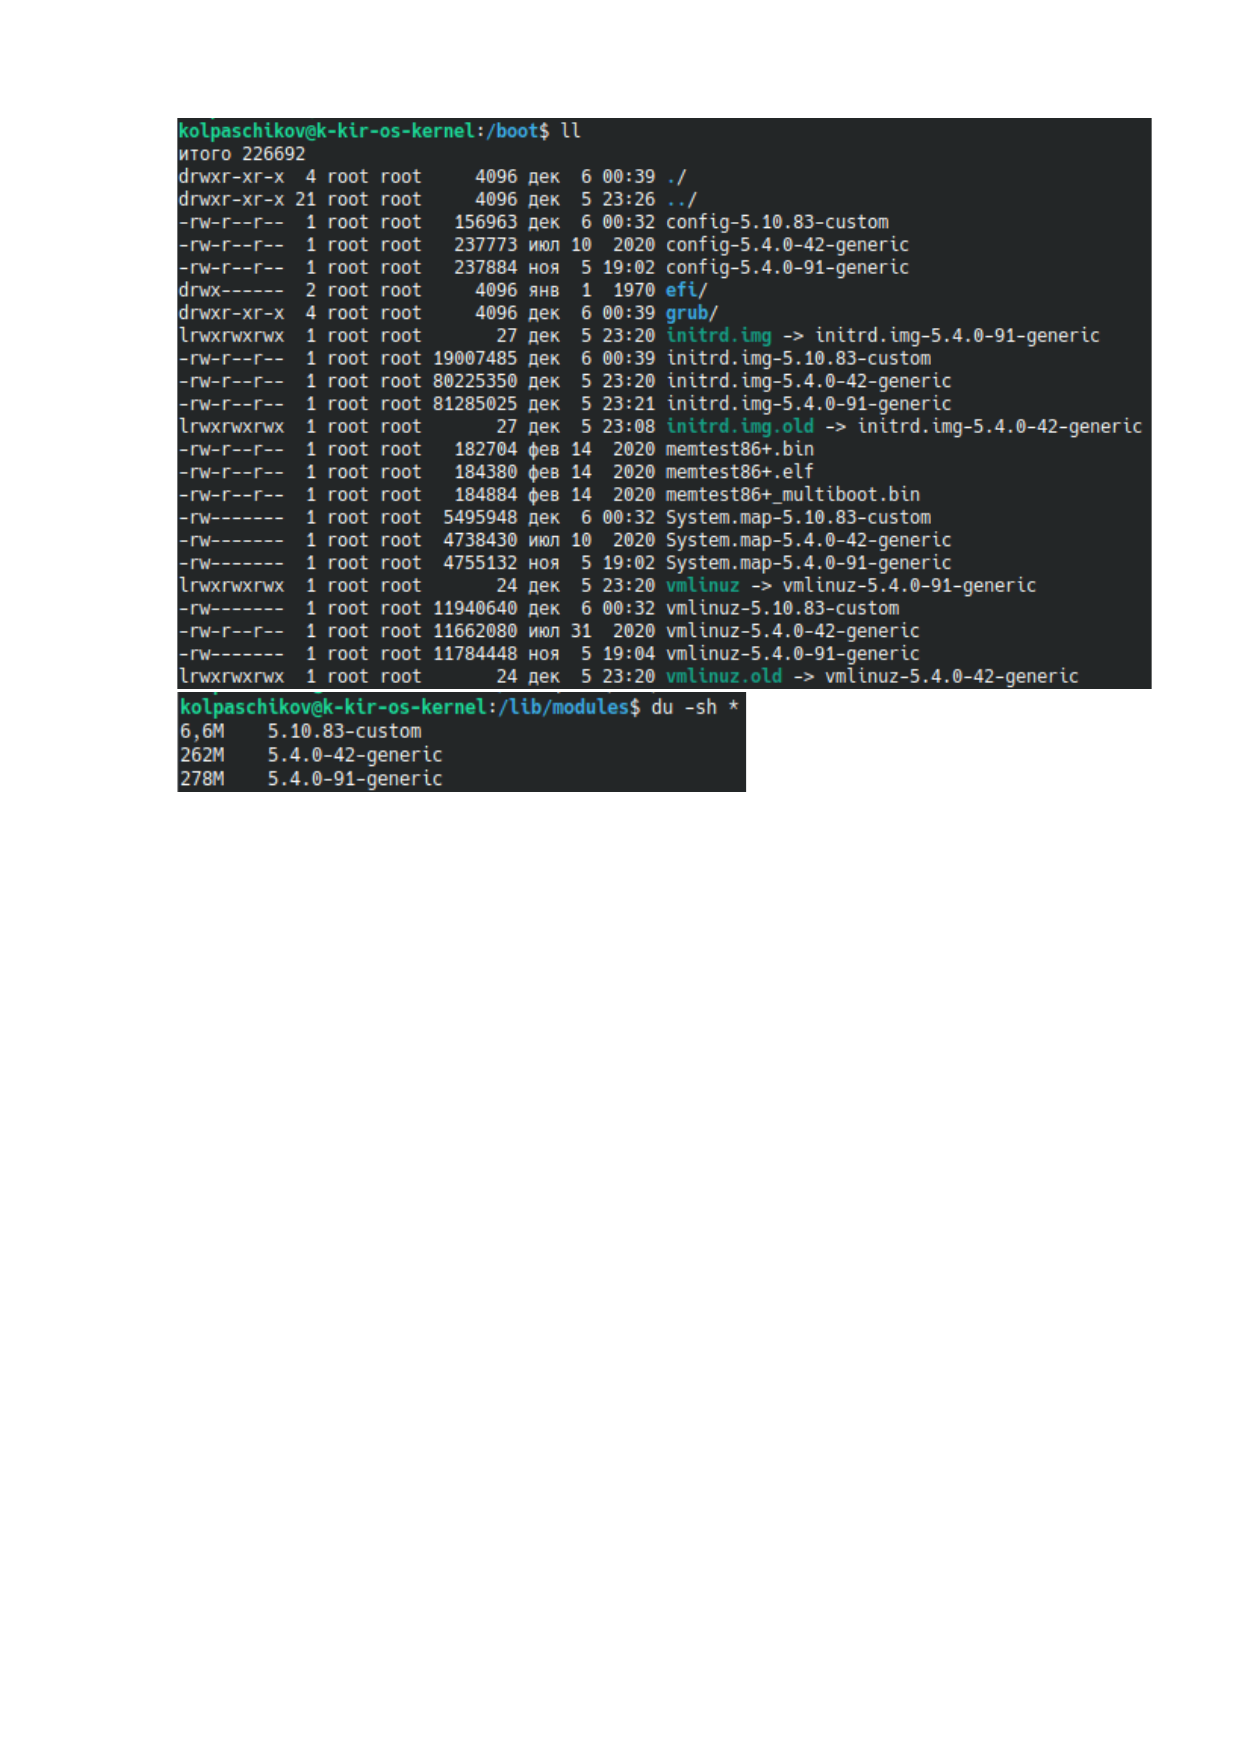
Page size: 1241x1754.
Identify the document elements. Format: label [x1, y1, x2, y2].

picture [177, 692, 747, 792]
picture [177, 118, 1152, 689]
